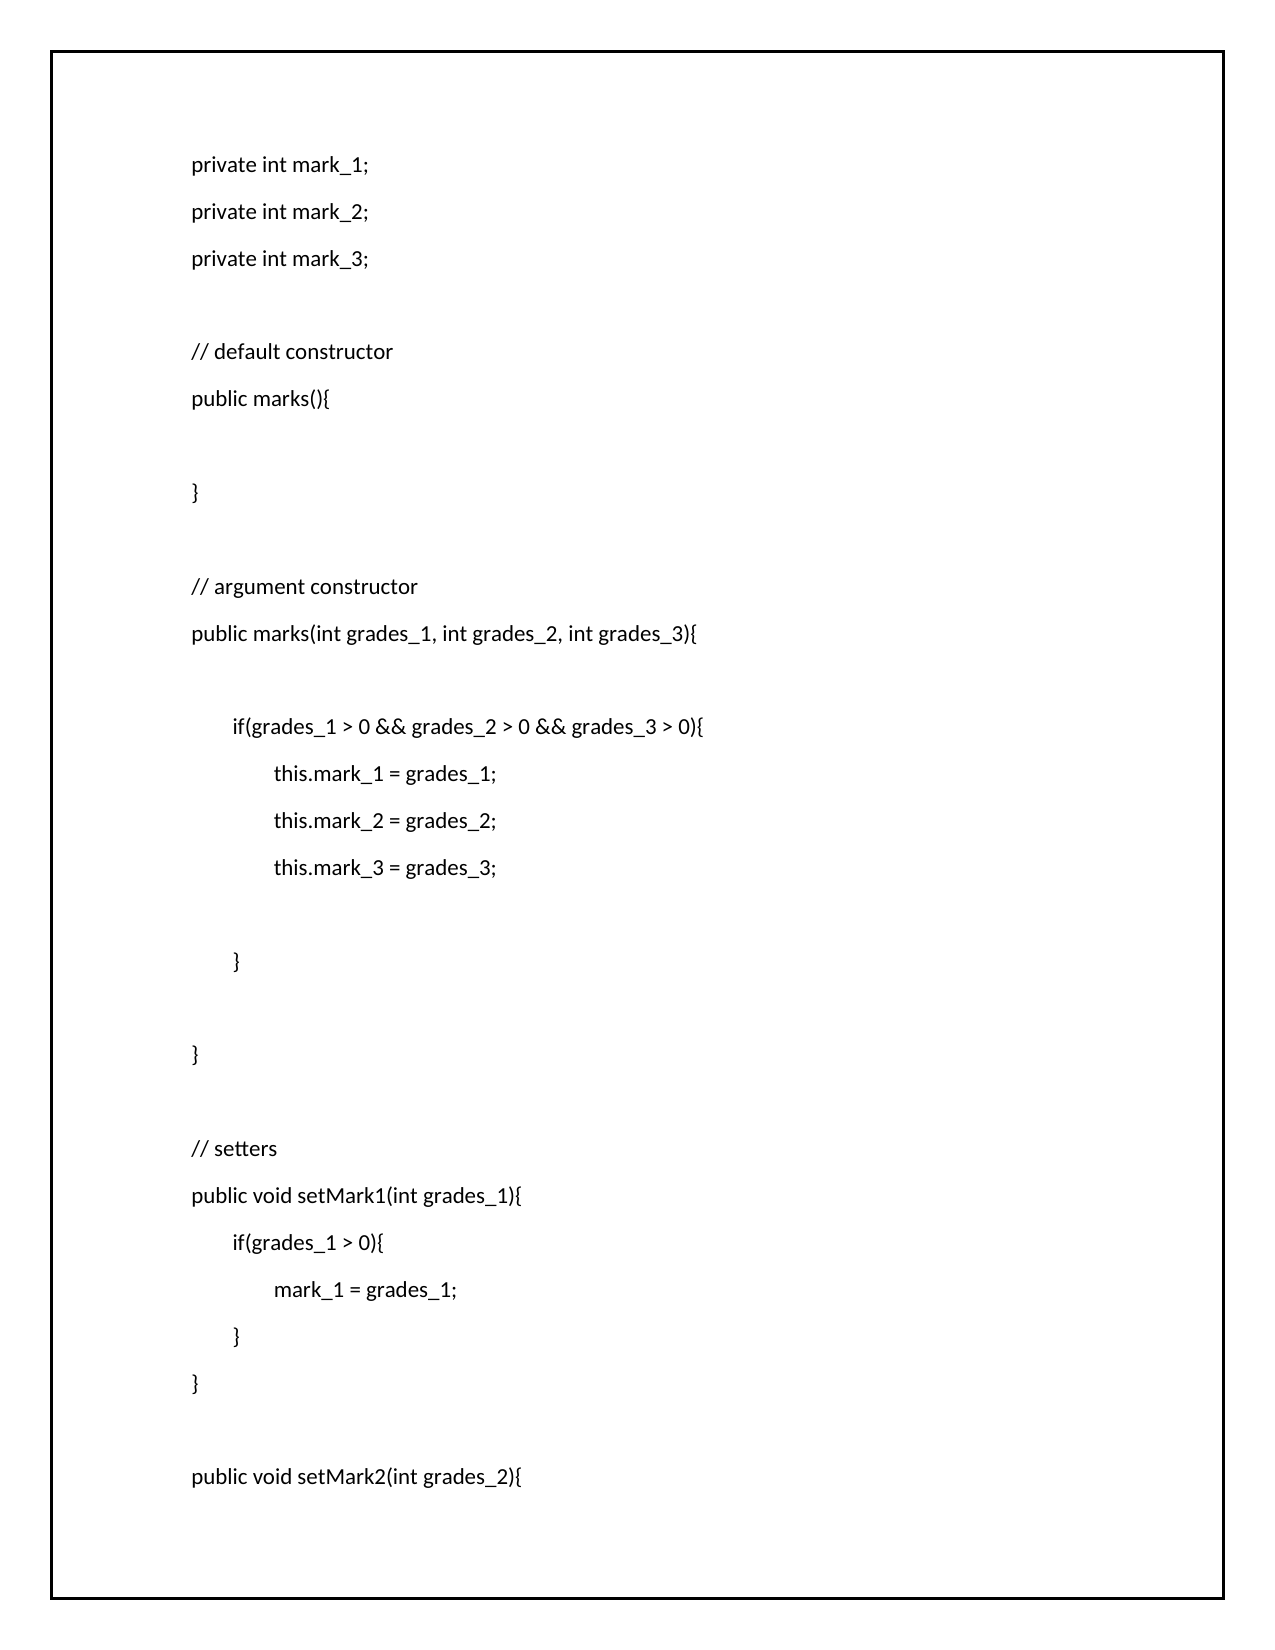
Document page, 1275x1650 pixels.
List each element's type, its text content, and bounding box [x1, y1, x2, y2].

text } [150, 1369, 1125, 1397]
text this.mark_2 = grades_2; [150, 806, 1125, 834]
text // argument constructor [150, 572, 1125, 600]
text if(grades_1 > 0 && grades_2 > 0 && grades_3 > 0){ [150, 712, 1125, 741]
text // setters [150, 1134, 1125, 1162]
text public void setMark2(int grades_2){ [150, 1462, 1125, 1491]
text // default constructor [150, 337, 1125, 366]
text this.mark_3 = grades_3; [150, 853, 1125, 881]
text } [150, 1041, 1125, 1069]
text if(grades_1 > 0){ [150, 1228, 1125, 1256]
text private int mark_1; [150, 150, 1125, 178]
text public marks(int grades_1, int grades_2, int grades_3){ [150, 619, 1125, 647]
text } [150, 947, 1125, 975]
text public void setMark1(int grades_1){ [150, 1181, 1125, 1209]
text public marks(){ [150, 384, 1125, 412]
text mark_1 = grades_1; [150, 1275, 1125, 1303]
text this.mark_1 = grades_1; [150, 759, 1125, 787]
text } [150, 1322, 1125, 1350]
text private int mark_2; [150, 197, 1125, 225]
text private int mark_3; [150, 244, 1125, 272]
text } [150, 478, 1125, 506]
